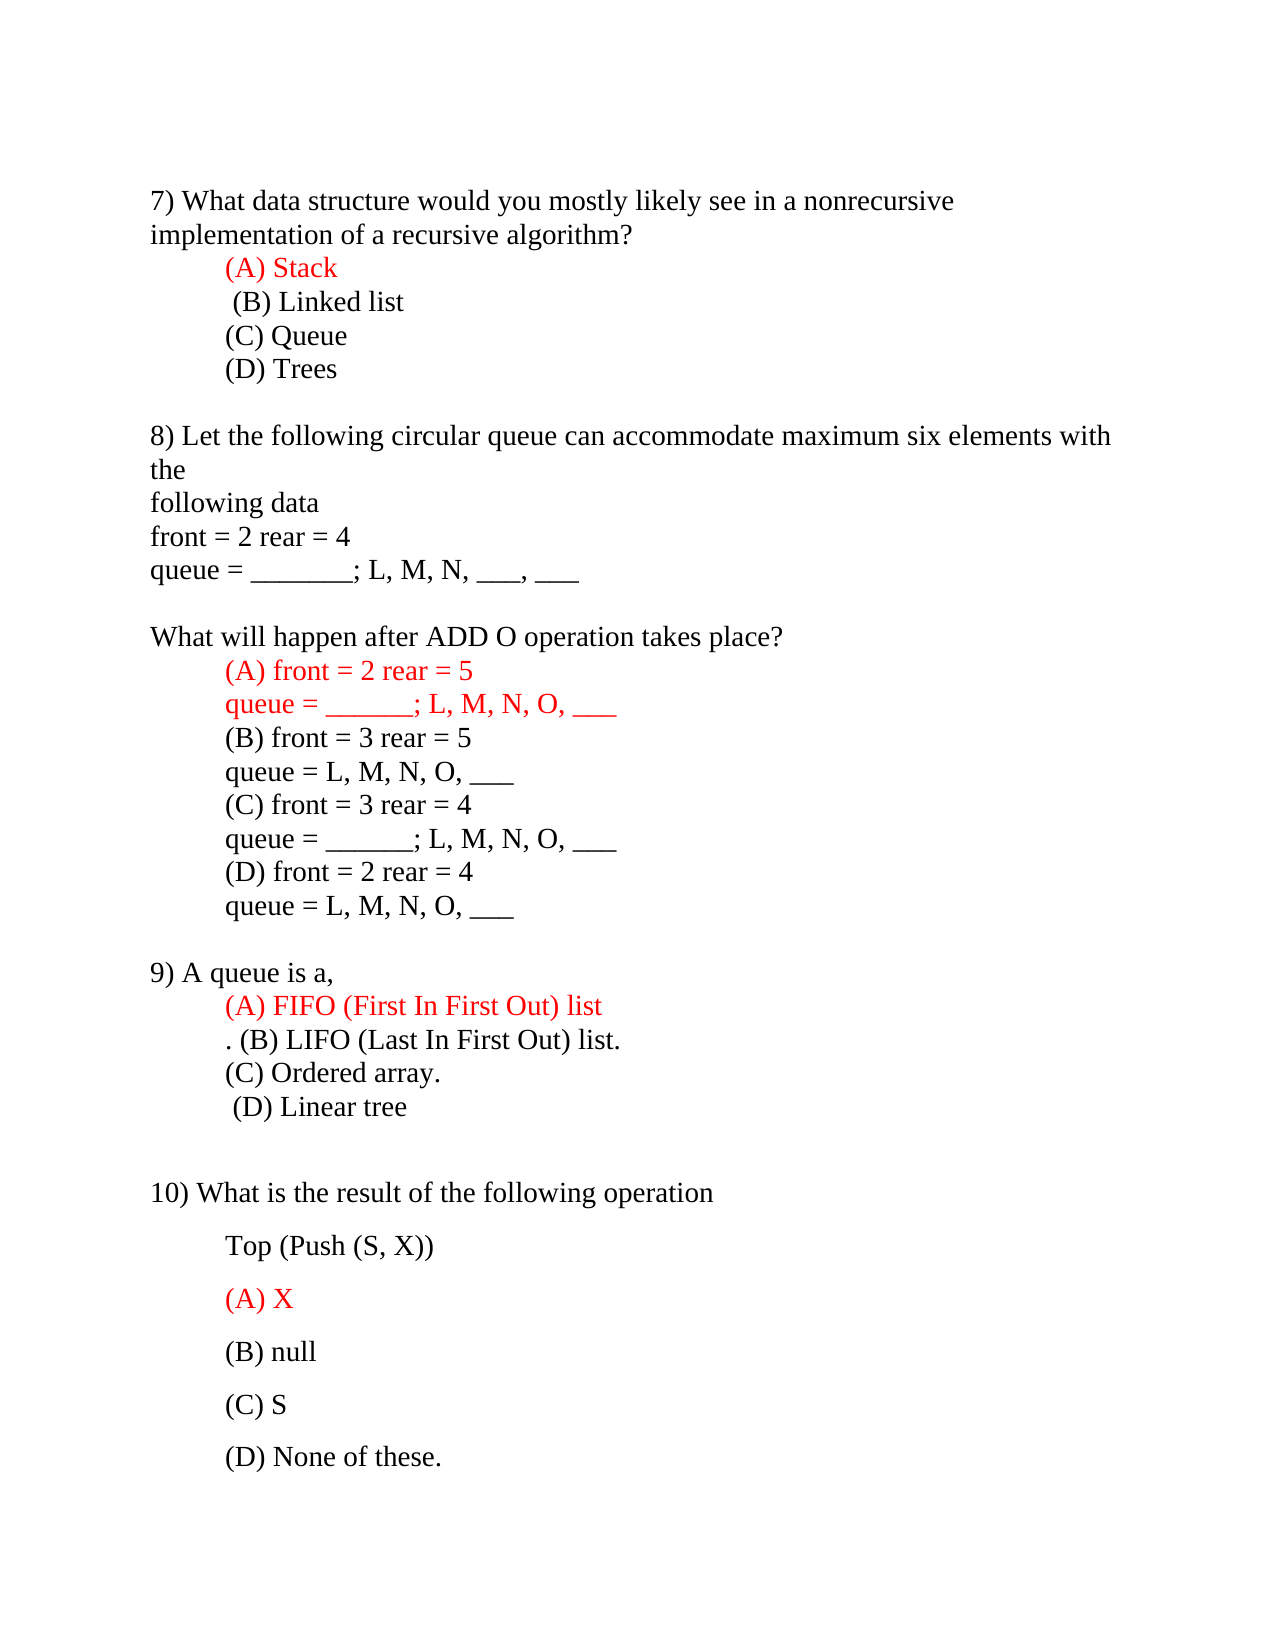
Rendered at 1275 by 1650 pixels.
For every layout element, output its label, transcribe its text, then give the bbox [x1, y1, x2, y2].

text queue = L, M, N, O, ___ [225, 888, 1125, 921]
text (A) Stack [225, 251, 1125, 284]
text following data [150, 485, 1125, 519]
text queue = ______; L, M, N, O, ___ [225, 687, 1125, 720]
text . (B) LIFO (Last In First Out) list. [225, 1022, 1125, 1056]
text (D) front = 2 rear = 4 [225, 854, 1125, 888]
text front = 2 rear = 4 [150, 519, 1125, 552]
text (C) Ordered array. [225, 1056, 1125, 1089]
text (D) None of these. [225, 1439, 1125, 1473]
text (B) Linked list [225, 284, 1125, 318]
text 8) Let the following circular queue can accommodate maximum six elements with the [150, 418, 1125, 485]
text 9) A queue is a, [150, 955, 1125, 988]
text (A) X [225, 1281, 1125, 1315]
text Top (Push (S, X)) [150, 1228, 1125, 1262]
text (A) FIFO (First In First Out) list [225, 988, 1125, 1022]
text (D) Trees [225, 351, 1125, 385]
text queue = L, M, N, O, ___ [225, 754, 1125, 787]
text (C) front = 3 rear = 4 [225, 787, 1125, 821]
text queue = ______; L, M, N, O, ___ [225, 821, 1125, 854]
text (D) Linear tree [225, 1089, 1125, 1123]
text (C) S [225, 1387, 1125, 1420]
text 10) What is the result of the following operation [150, 1176, 1125, 1209]
text What will happen after ADD O operation takes place? [150, 619, 1125, 653]
text (A) front = 2 rear = 5 [225, 653, 1125, 687]
text 7) What data structure would you mostly likely see in a nonrecursive implementation of a recursive algorithm? [150, 183, 1125, 251]
text (B) null [225, 1334, 1125, 1367]
text (C) Queue [225, 318, 1125, 351]
text queue = _______; L, M, N, ___, ___ [150, 552, 1125, 586]
text (B) front = 3 rear = 5 [225, 720, 1125, 754]
